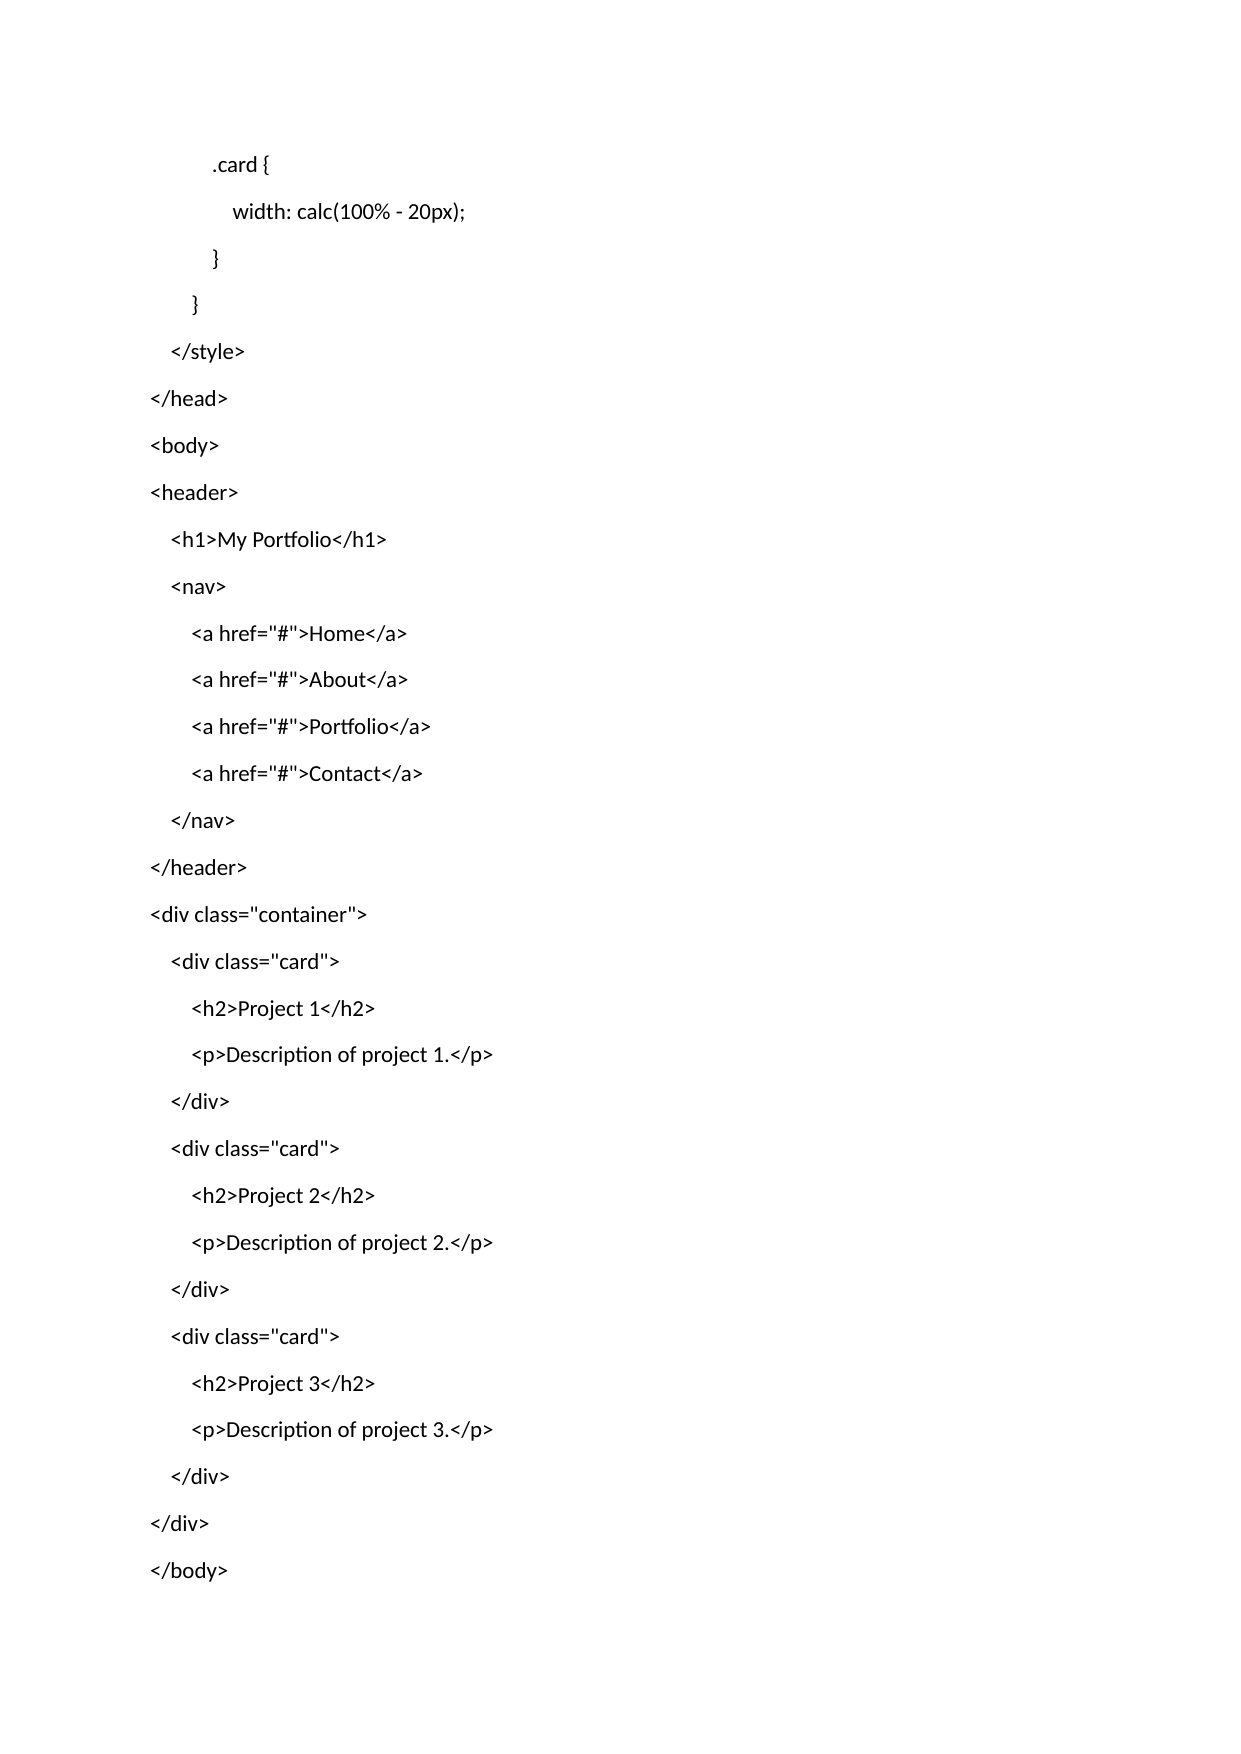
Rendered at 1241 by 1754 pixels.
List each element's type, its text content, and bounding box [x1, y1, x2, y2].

text <header> [150, 478, 1090, 506]
text </body> [150, 1556, 1090, 1584]
text <h2>Project 1</h2> [150, 994, 1090, 1022]
text <a href="#">Contact</a> [150, 759, 1090, 787]
text } [150, 291, 1090, 319]
text } [150, 244, 1090, 272]
text </head> [150, 384, 1090, 412]
text width: calc(100% - 20px); [150, 197, 1090, 225]
text </div> [150, 1087, 1090, 1116]
text <h1>My Portfolio</h1> [150, 525, 1090, 553]
text <p>Description of project 3.</p> [150, 1416, 1090, 1444]
text <div class="card"> [150, 1322, 1090, 1350]
text <nav> [150, 572, 1090, 600]
text <a href="#">Portfolio</a> [150, 712, 1090, 741]
text <h2>Project 3</h2> [150, 1369, 1090, 1397]
text <p>Description of project 1.</p> [150, 1041, 1090, 1069]
text </style> [150, 337, 1090, 366]
text <div class="card"> [150, 1134, 1090, 1162]
text </div> [150, 1509, 1090, 1537]
text <body> [150, 431, 1090, 459]
text </div> [150, 1462, 1090, 1491]
text .card { [150, 150, 1090, 178]
text <p>Description of project 2.</p> [150, 1228, 1090, 1256]
text <a href="#">Home</a> [150, 619, 1090, 647]
text </nav> [150, 806, 1090, 834]
text <h2>Project 2</h2> [150, 1181, 1090, 1209]
text </div> [150, 1275, 1090, 1303]
text <div class="container"> [150, 900, 1090, 928]
text <a href="#">About</a> [150, 666, 1090, 694]
text </header> [150, 853, 1090, 881]
text <div class="card"> [150, 947, 1090, 975]
